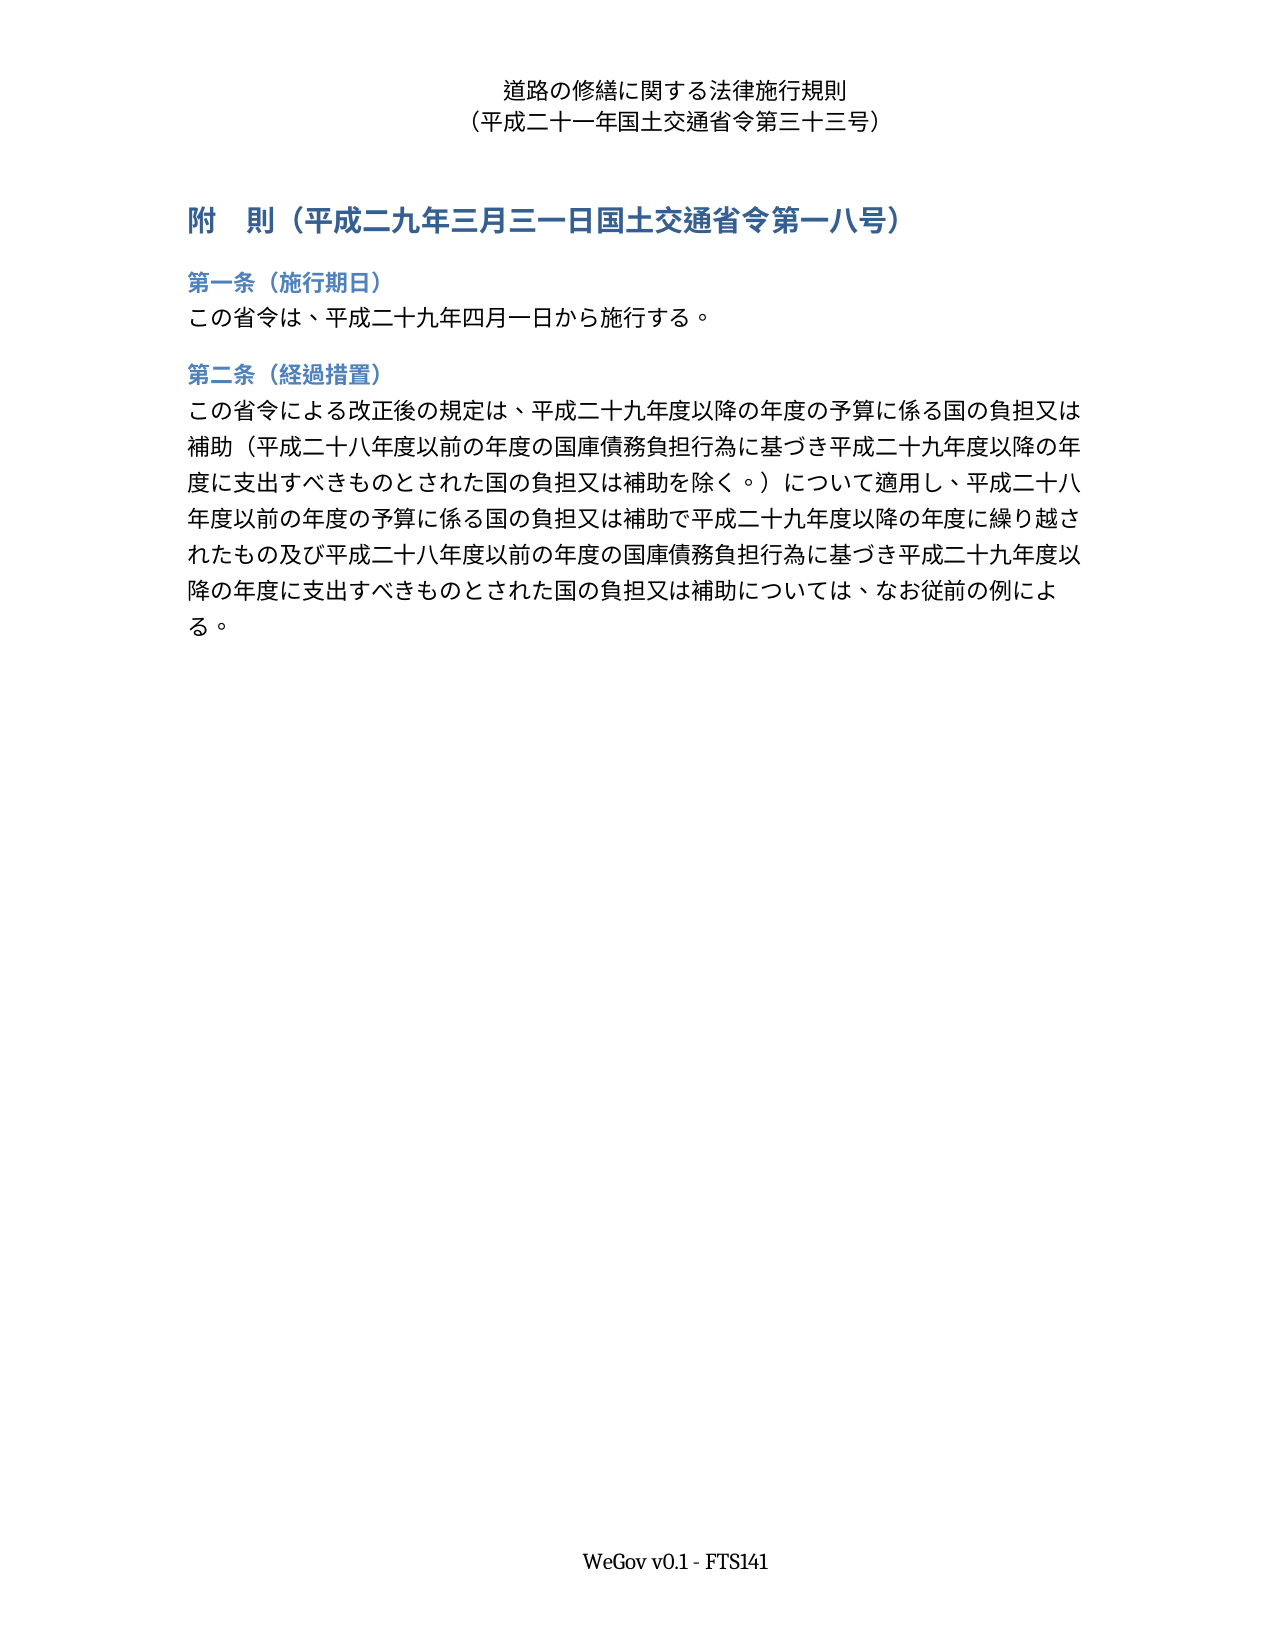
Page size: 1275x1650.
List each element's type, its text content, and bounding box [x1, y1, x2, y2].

text この省令は、平成二十九年四月一日から施行する。 [187, 302, 1087, 334]
subtitle 第一条（施行期日） [187, 266, 1087, 298]
text この省令による改正後の規定は、平成二十九年度以降の年度の予算に係る国の負担又は補助（平成二十八年度以前の年度の国庫債務負担行為に基づき平成二十九年度以降の年度に支出すべきものとされた国の負担又は補助を除く。）について適用し、平成二十八年度以前の年度の予算に係る国の負担又は補助で平成二十九年度以降の年度に繰り越されたもの及び平成二十八年度以前の年度の国庫債務負担行為に基づき平成二十九年度以降の年度に支出すべきものとされた国の負担又は補助については、なお従前の例による。 [187, 395, 1087, 642]
subtitle 第二条（経過措置） [187, 359, 1087, 390]
subtitle 附 則（平成二九年三月三一日国土交通省令第一八号） [187, 200, 1087, 240]
